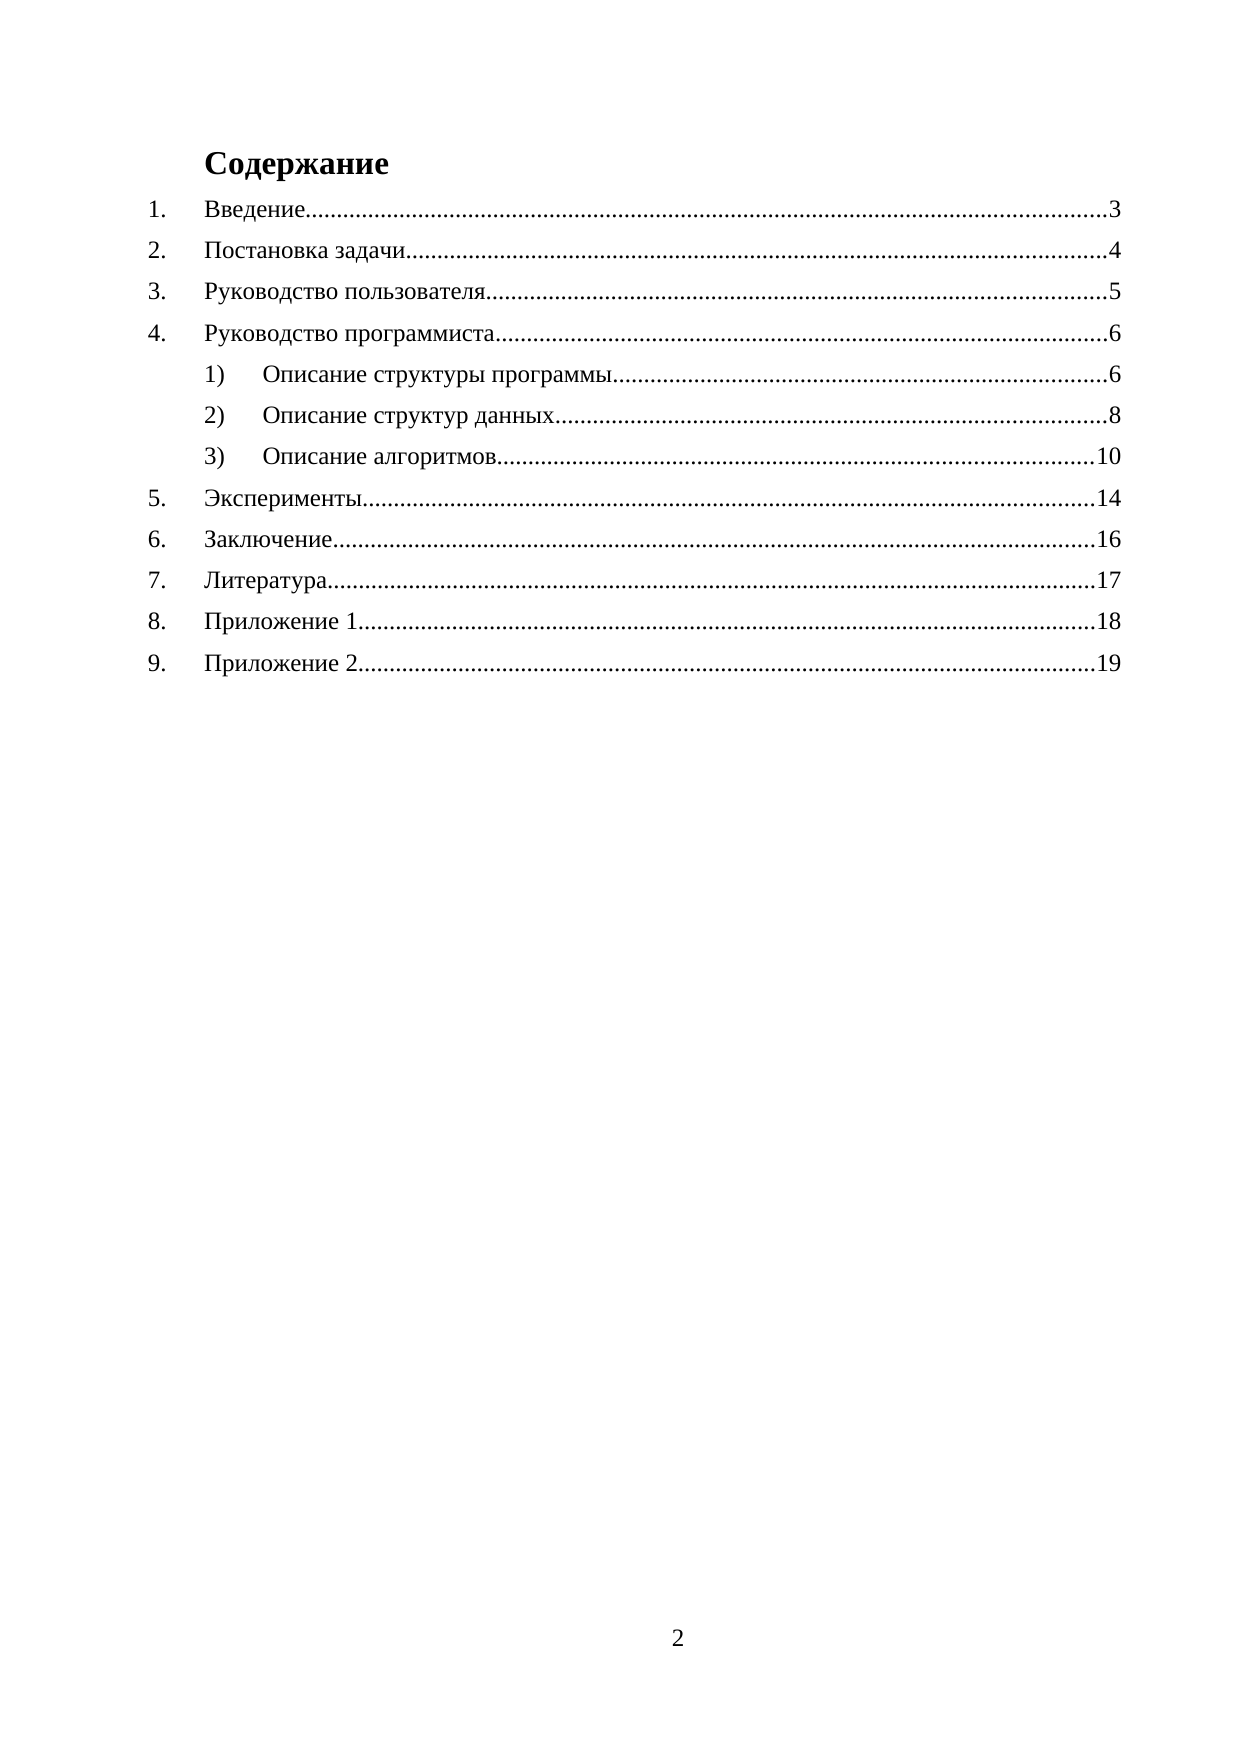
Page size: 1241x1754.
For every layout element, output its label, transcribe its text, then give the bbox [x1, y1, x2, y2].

text 1. Введение 3 [148, 194, 1152, 223]
text 7. Литература 17 [148, 565, 1152, 594]
text Содержание [148, 143, 1152, 181]
text 1) Описание структуры программы 6 [204, 359, 1152, 388]
text 9. Приложение 2 19 [148, 648, 1152, 676]
text 3. Руководство пользователя 5 [148, 276, 1152, 305]
text 2) Описание структур данных 8 [204, 400, 1152, 429]
text 8. Приложение 1 18 [148, 606, 1152, 635]
text 4. Руководство программиста 6 [148, 318, 1152, 346]
text 3) Описание алгоритмов 10 [204, 441, 1152, 470]
text 6. Заключение 16 [148, 524, 1152, 553]
text 5. Эксперименты 14 [148, 483, 1152, 511]
text 2. Постановка задачи 4 [148, 235, 1152, 264]
